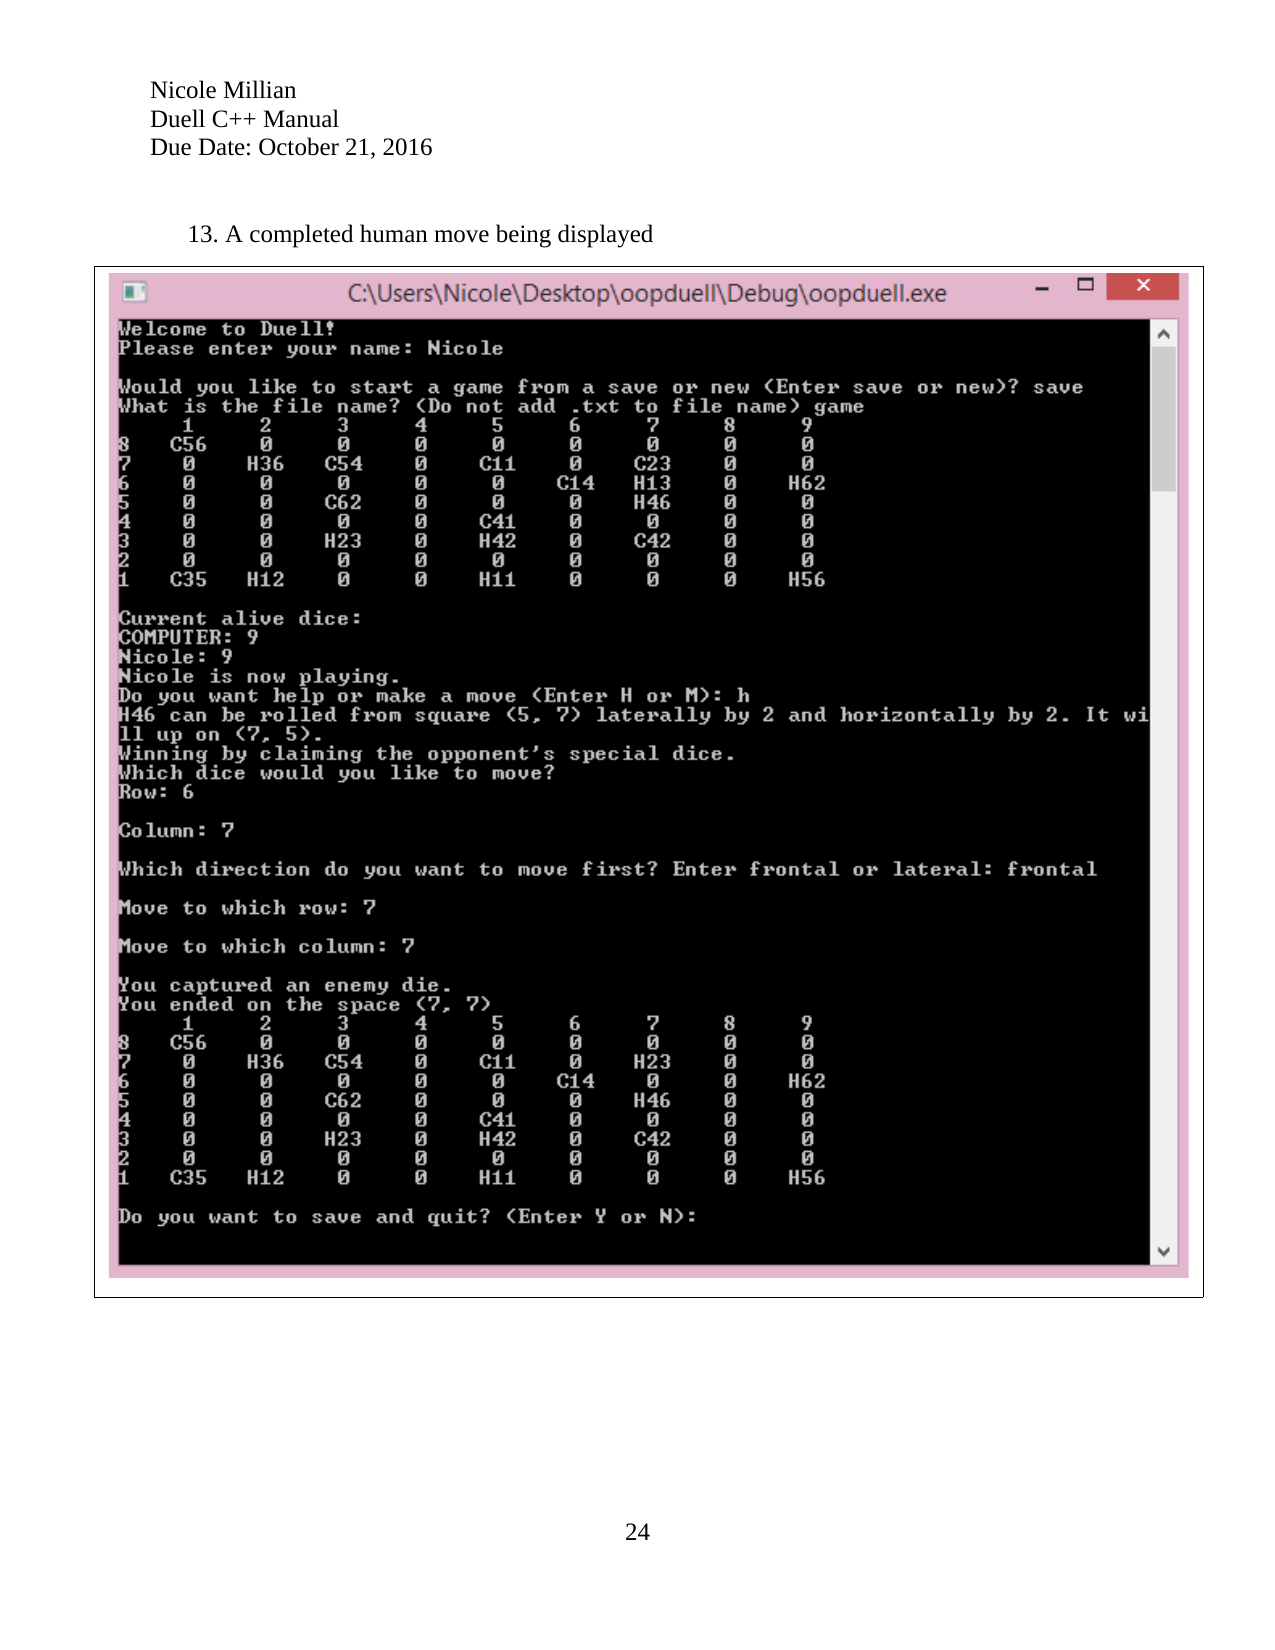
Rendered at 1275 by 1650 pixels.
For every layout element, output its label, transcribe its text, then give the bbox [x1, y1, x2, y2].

list A completed human move being displayed [187, 219, 1125, 247]
picture [108, 273, 1189, 1278]
